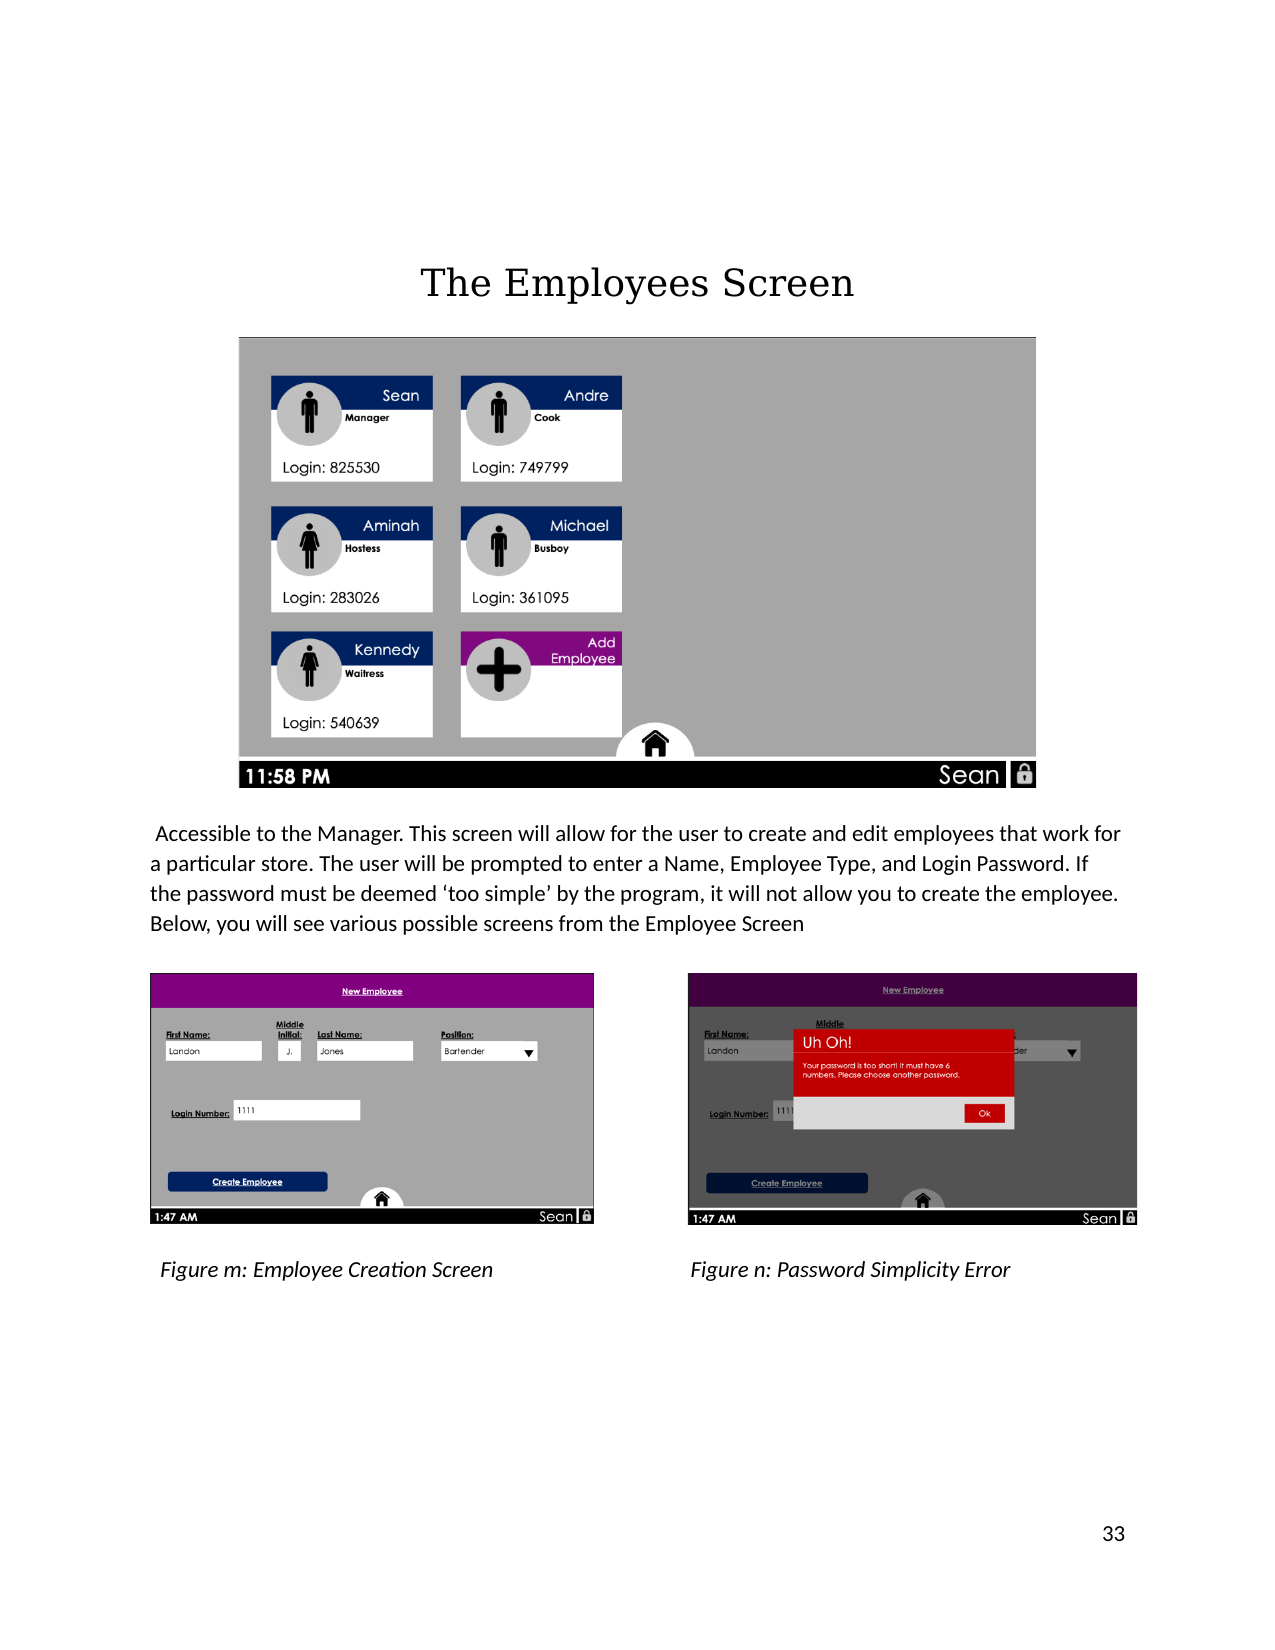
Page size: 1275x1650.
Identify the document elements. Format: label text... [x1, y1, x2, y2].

picture [687, 973, 1138, 1225]
subtitle The Employees Screen [150, 259, 1125, 304]
picture [238, 337, 1037, 788]
text Accessible to the Manager. This screen will allow for the user to create and edit employees that work for a particular store. The user will be prompted to enter a Name, Employee Type, and Login Password. If the password must be deemed ‘too simple’ by the program, it will not allow you to create the employee. Below, you will see various possible screens from the Employee Screen [150, 819, 1125, 937]
picture [150, 973, 594, 1224]
